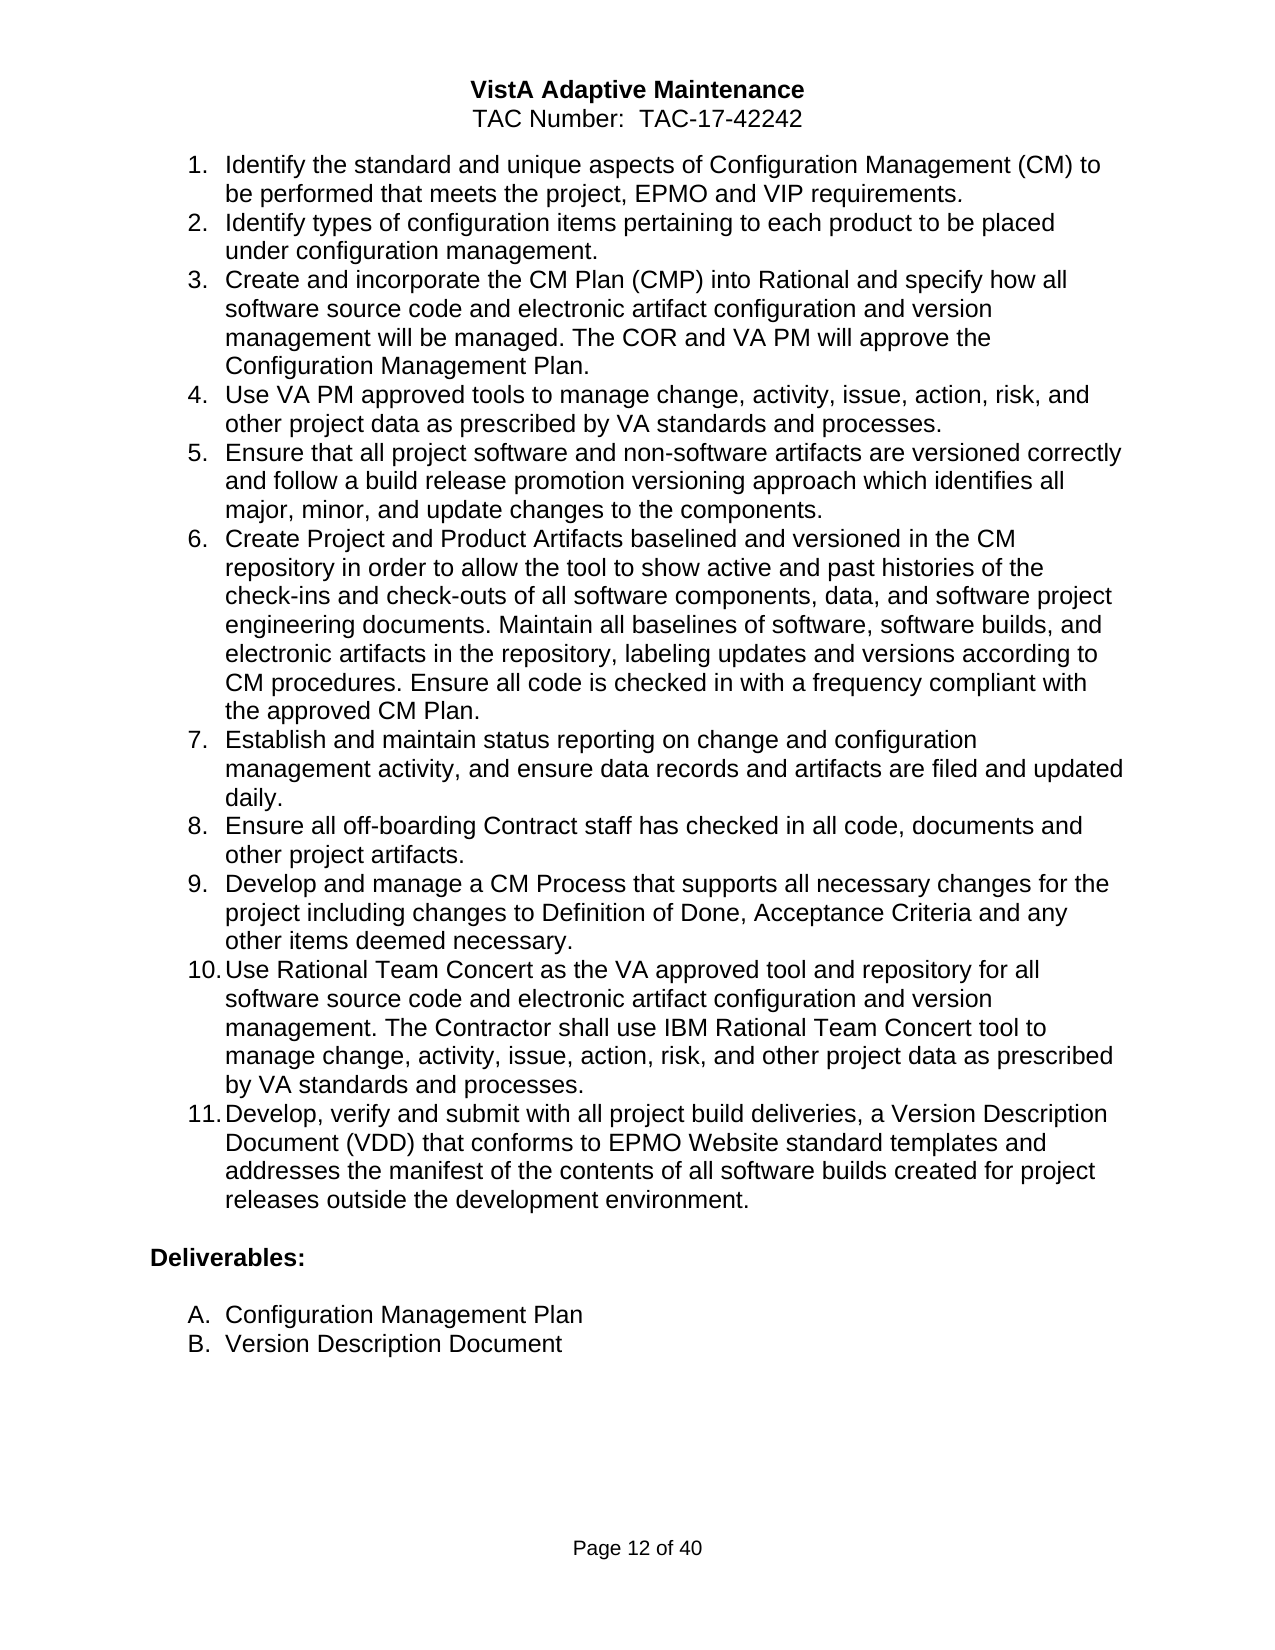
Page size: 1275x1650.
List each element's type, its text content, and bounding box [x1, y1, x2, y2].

list Configuration Management Plan [187, 1300, 1125, 1329]
list Create and incorporate the CM Plan (CMP) into Rational and specify how all software source code and electronic artifact configuration and version management will be managed. The COR and VA PM will approve the Configuration Management Plan. [187, 265, 1125, 380]
list Version Description Document [187, 1329, 1125, 1357]
list Ensure all off-boarding Contract staff has checked in all code, documents and other project artifacts. [187, 811, 1125, 869]
list Develop and manage a CM Process that supports all necessary changes for the project including changes to Definition of Done, Acceptance Criteria and any other items deemed necessary. [187, 869, 1125, 955]
list Use Rational Team Concert as the VA approved tool and repository for all software source code and electronic artifact configuration and version management. The Contractor shall use IBM Rational Team Concert tool to manage change, activity, issue, action, risk, and other project data as prescribed by VA standards and processes. [187, 955, 1125, 1099]
list Identify types of configuration items pertaining to each product to be placed under configuration management. [187, 207, 1125, 265]
text Deliverables: [150, 1242, 1125, 1271]
list Establish and maintain status reporting on change and configuration management activity, and ensure data records and artifacts are filed and updated daily. [187, 725, 1125, 811]
list Use VA PM approved tools to manage change, activity, issue, action, risk, and other project data as prescribed by VA standards and processes. [187, 380, 1125, 437]
list Ensure that all project software and non-software artifacts are versioned correctly and follow a build release promotion versioning approach which identifies all major, minor, and update changes to the components. [187, 437, 1125, 524]
list Develop, verify and submit with all project build deliveries, a Version Description Document (VDD) that conforms to EPMO Website standard templates and addresses the manifest of the contents of all software builds created for project releases outside the development environment. [187, 1099, 1125, 1214]
list Create Project and Product Artifacts baselined and versioned in the CM repository in order to allow the tool to show active and past histories of the check-ins and check-outs of all software components, data, and software project engineering documents. Maintain all baselines of software, software builds, and electronic artifacts in the repository, labeling updates and versions according to CM procedures. Ensure all code is checked in with a frequency compliant with the approved CM Plan. [187, 524, 1125, 725]
list Identify the standard and unique aspects of Configuration Management (CM) to be performed that meets the project, EPMO and VIP requirements. [187, 150, 1125, 207]
